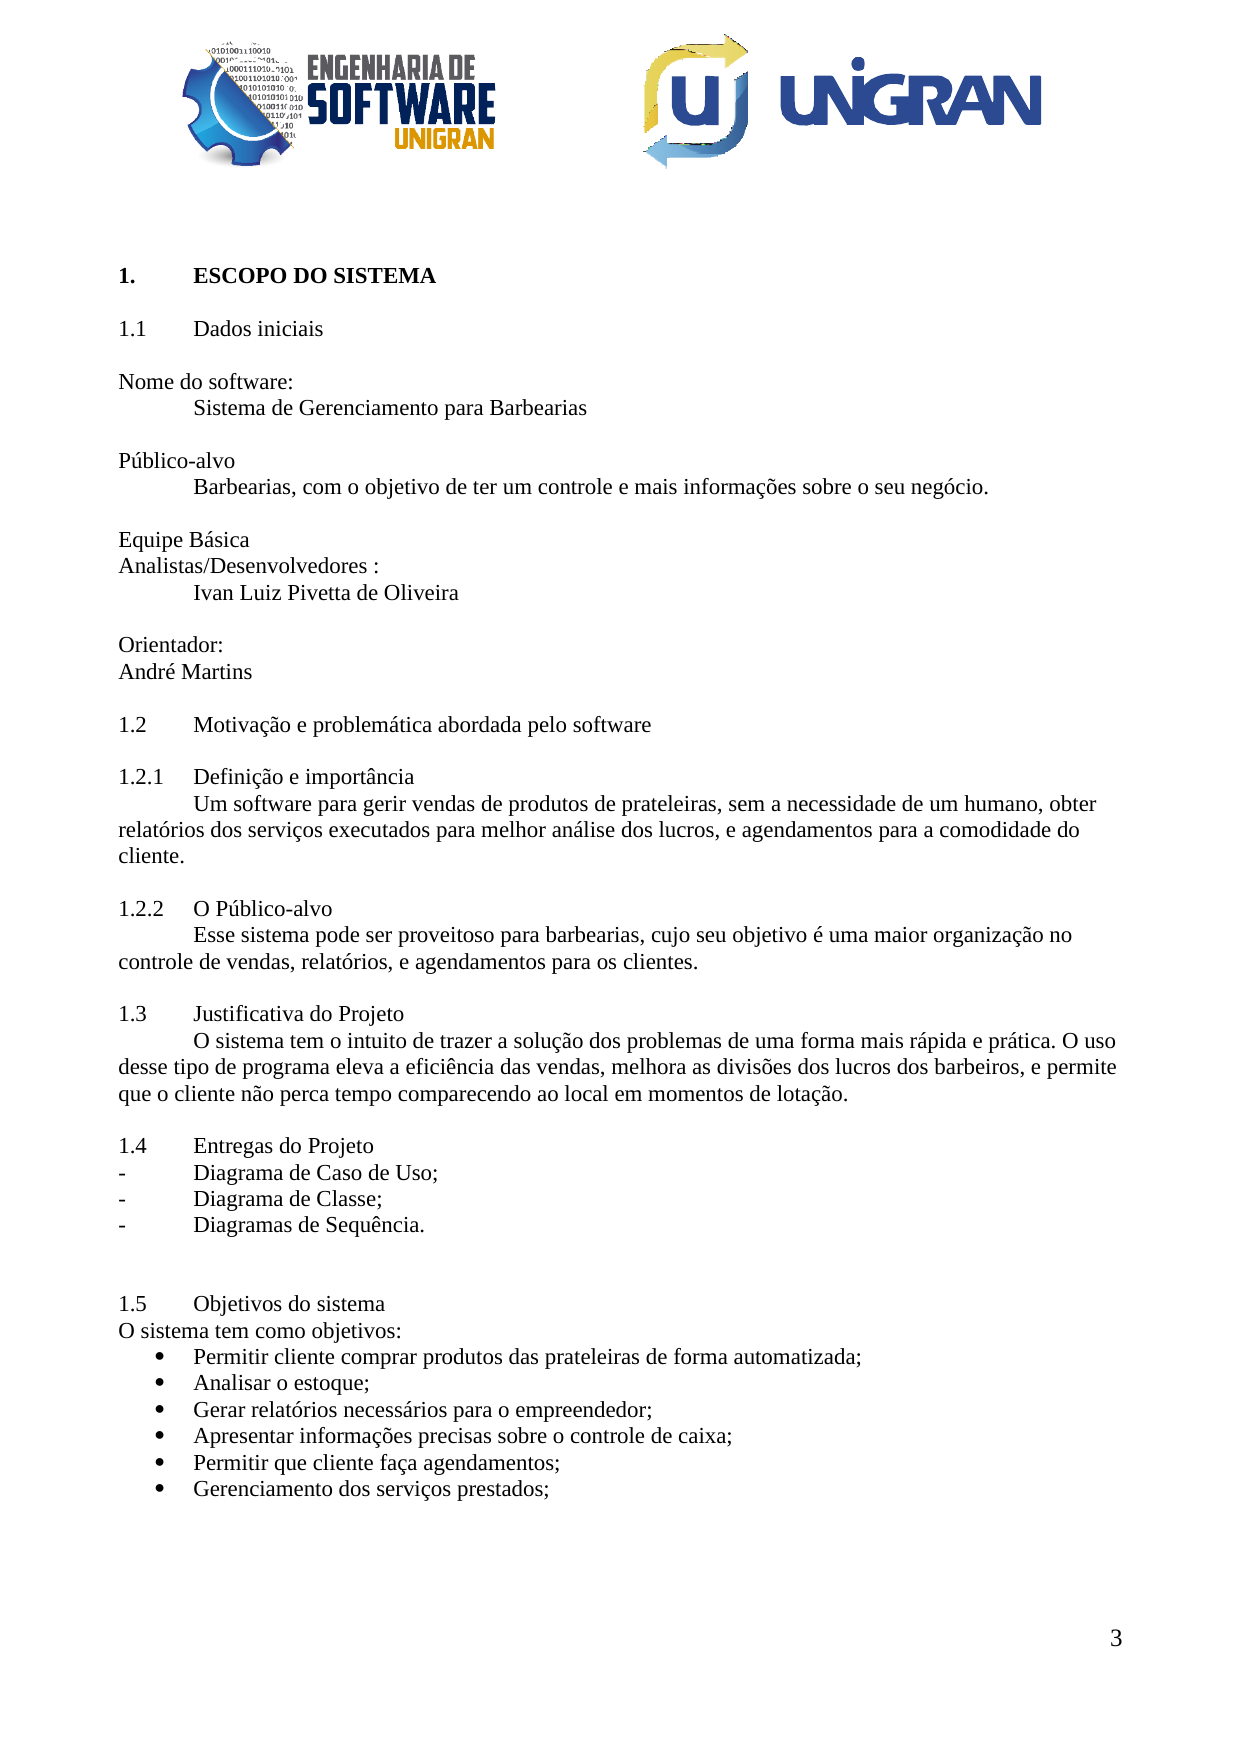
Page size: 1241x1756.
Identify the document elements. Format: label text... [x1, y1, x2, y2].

list Analisar o estoque; [156, 1369, 1122, 1396]
text 1.2.2 O Público-alvo [118, 895, 1122, 921]
text - Diagramas de Sequência. [118, 1211, 1122, 1238]
list Permitir cliente comprar produtos das prateleiras de forma automatizada; [156, 1343, 1122, 1369]
list Gerar relatórios necessários para o empreendedor; [156, 1396, 1122, 1422]
text Ivan Luiz Pivetta de Oliveira [118, 579, 1122, 605]
text 1. ESCOPO DO SISTEMA [118, 263, 1122, 289]
text 1.2 Motivação e problemática abordada pelo software [118, 711, 1122, 737]
text 1.4 Entregas do Projeto [118, 1132, 1122, 1159]
text - Diagrama de Caso de Uso; [118, 1159, 1122, 1185]
text Equipe Básica [118, 526, 1122, 552]
text 1.1 Dados iniciais [118, 315, 1122, 342]
text Sistema de Gerenciamento para Barbearias [118, 394, 1122, 421]
text Orientador: [118, 632, 1122, 658]
text Analistas/Desenvolvedores : [118, 552, 1122, 579]
text Nome do software: [118, 368, 1122, 394]
text Público-alvo [118, 447, 1122, 473]
text Um software para gerir vendas de produtos de prateleiras, sem a necessidade de um humano, obter relatórios dos serviços executados para melhor análise dos lucros, e agendamentos para a comodidade do cliente. [118, 790, 1122, 869]
text - Diagrama de Classe; [118, 1185, 1122, 1211]
text O sistema tem como objetivos: [118, 1317, 1122, 1343]
text 1.5 Objetivos do sistema [118, 1290, 1122, 1317]
text 1.2.1 Definição e importância [118, 763, 1122, 790]
picture [182, 41, 496, 168]
picture [851, 57, 865, 71]
text Barbearias, com o objetivo de ter um controle e mais informações sobre o seu negócio. [118, 473, 1122, 500]
list Gerenciamento dos serviços prestados; [156, 1475, 1122, 1501]
text André Martins [118, 658, 1122, 684]
text 1.3 Justificativa do Projeto [118, 1001, 1122, 1027]
text O sistema tem o intuito de trazer a solução dos problemas de uma forma mais rápida e prática. O uso desse tipo de programa eleva a eficiência das vendas, melhora as divisões dos lucros dos barbeiros, e permite que o cliente não perca tempo comparecendo ao local em momentos de lotação. [118, 1027, 1122, 1106]
picture [643, 32, 748, 169]
list Permitir que cliente faça agendamentos; [156, 1448, 1122, 1475]
list Apresentar informações precisas sobre o controle de caixa; [156, 1422, 1122, 1448]
text Esse sistema pode ser proveitoso para barbearias, cujo seu objetivo é uma maior organização no controle de vendas, relatórios, e agendamentos para os clientes. [118, 921, 1122, 974]
